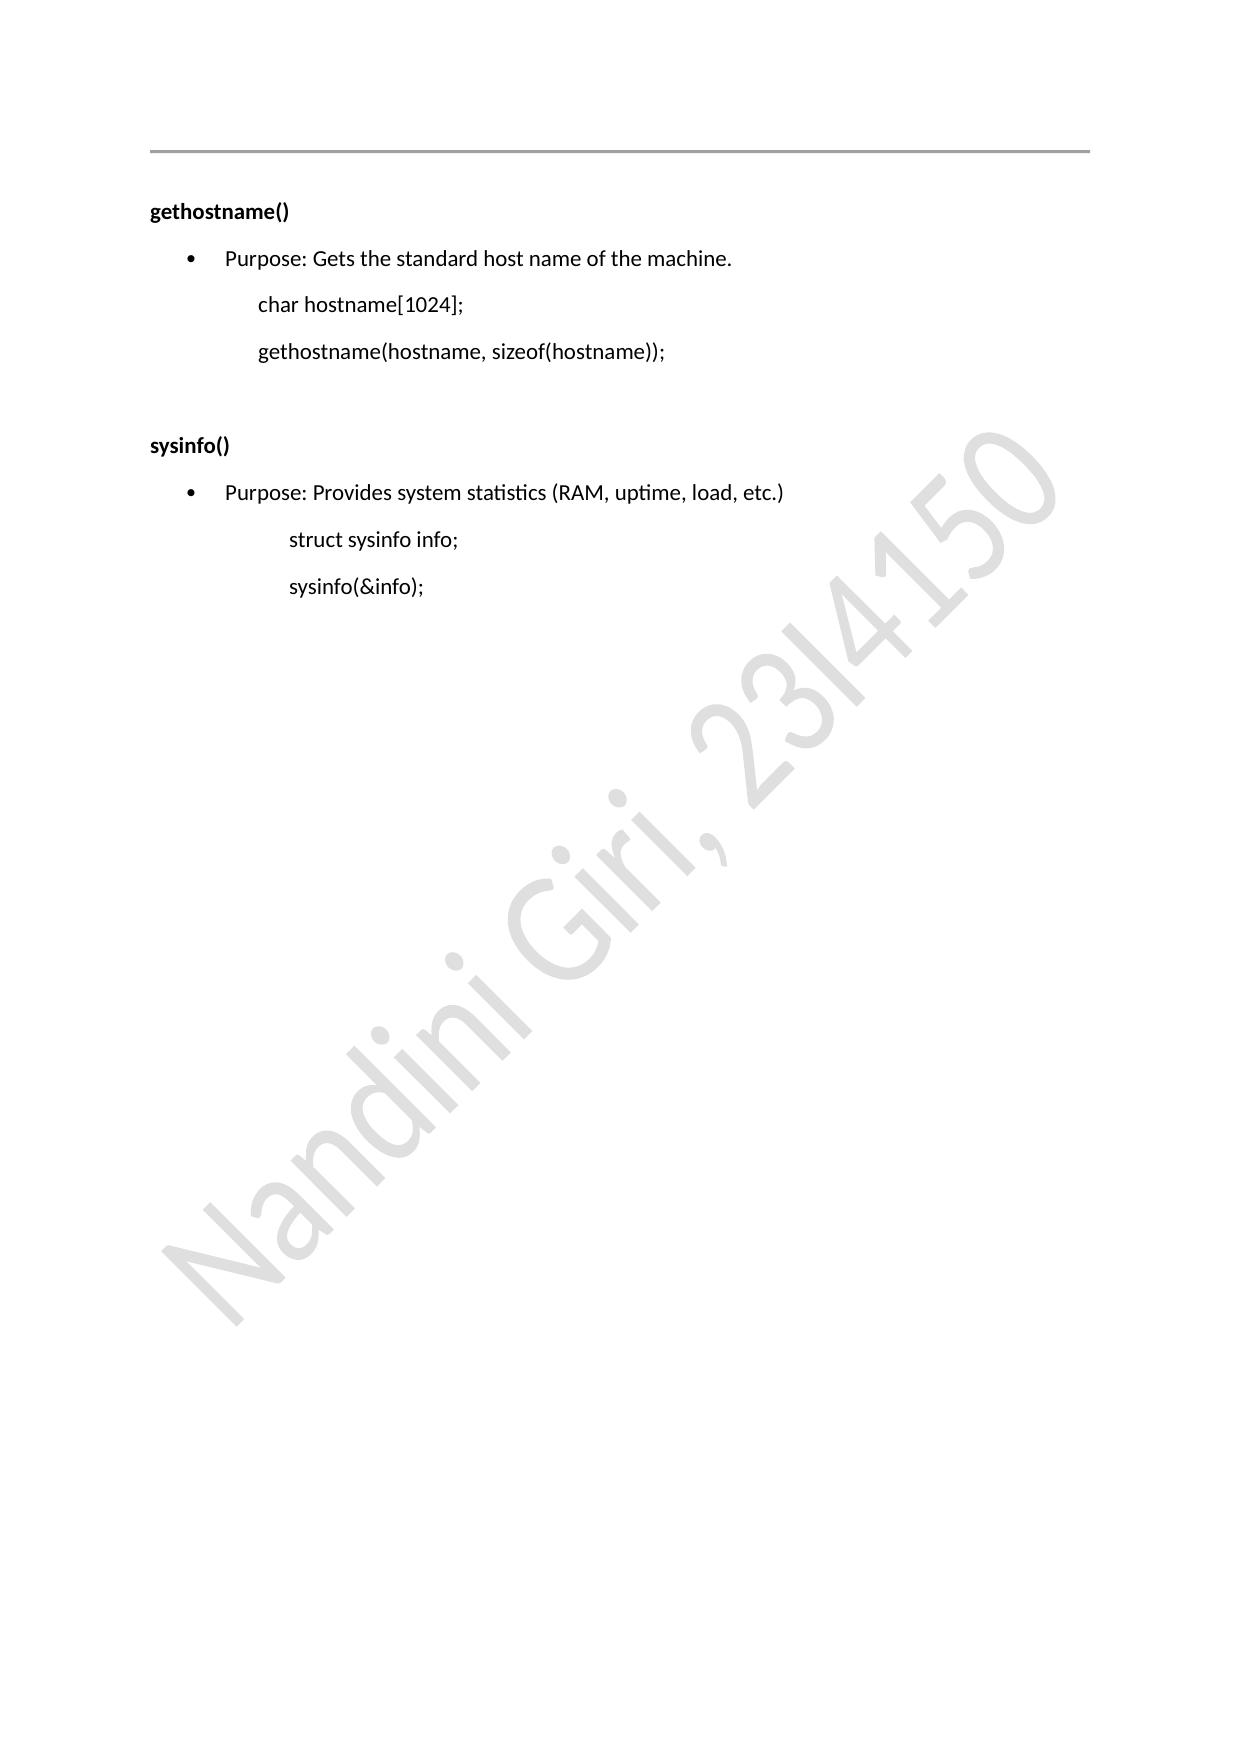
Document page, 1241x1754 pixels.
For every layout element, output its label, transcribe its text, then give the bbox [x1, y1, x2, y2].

text struct sysinfo info; [150, 525, 1090, 553]
list Purpose: Provides system statistics (RAM, uptime, load, etc.) [187, 478, 1090, 506]
text char hostname[1024]; [150, 291, 1090, 319]
text gethostname() [150, 197, 1090, 225]
list Purpose: Gets the standard host name of the machine. [187, 244, 1090, 272]
text sysinfo() [150, 431, 1090, 459]
text sysinfo(&info); [150, 572, 1090, 600]
text gethostname(hostname, sizeof(hostname)); [150, 337, 1090, 366]
